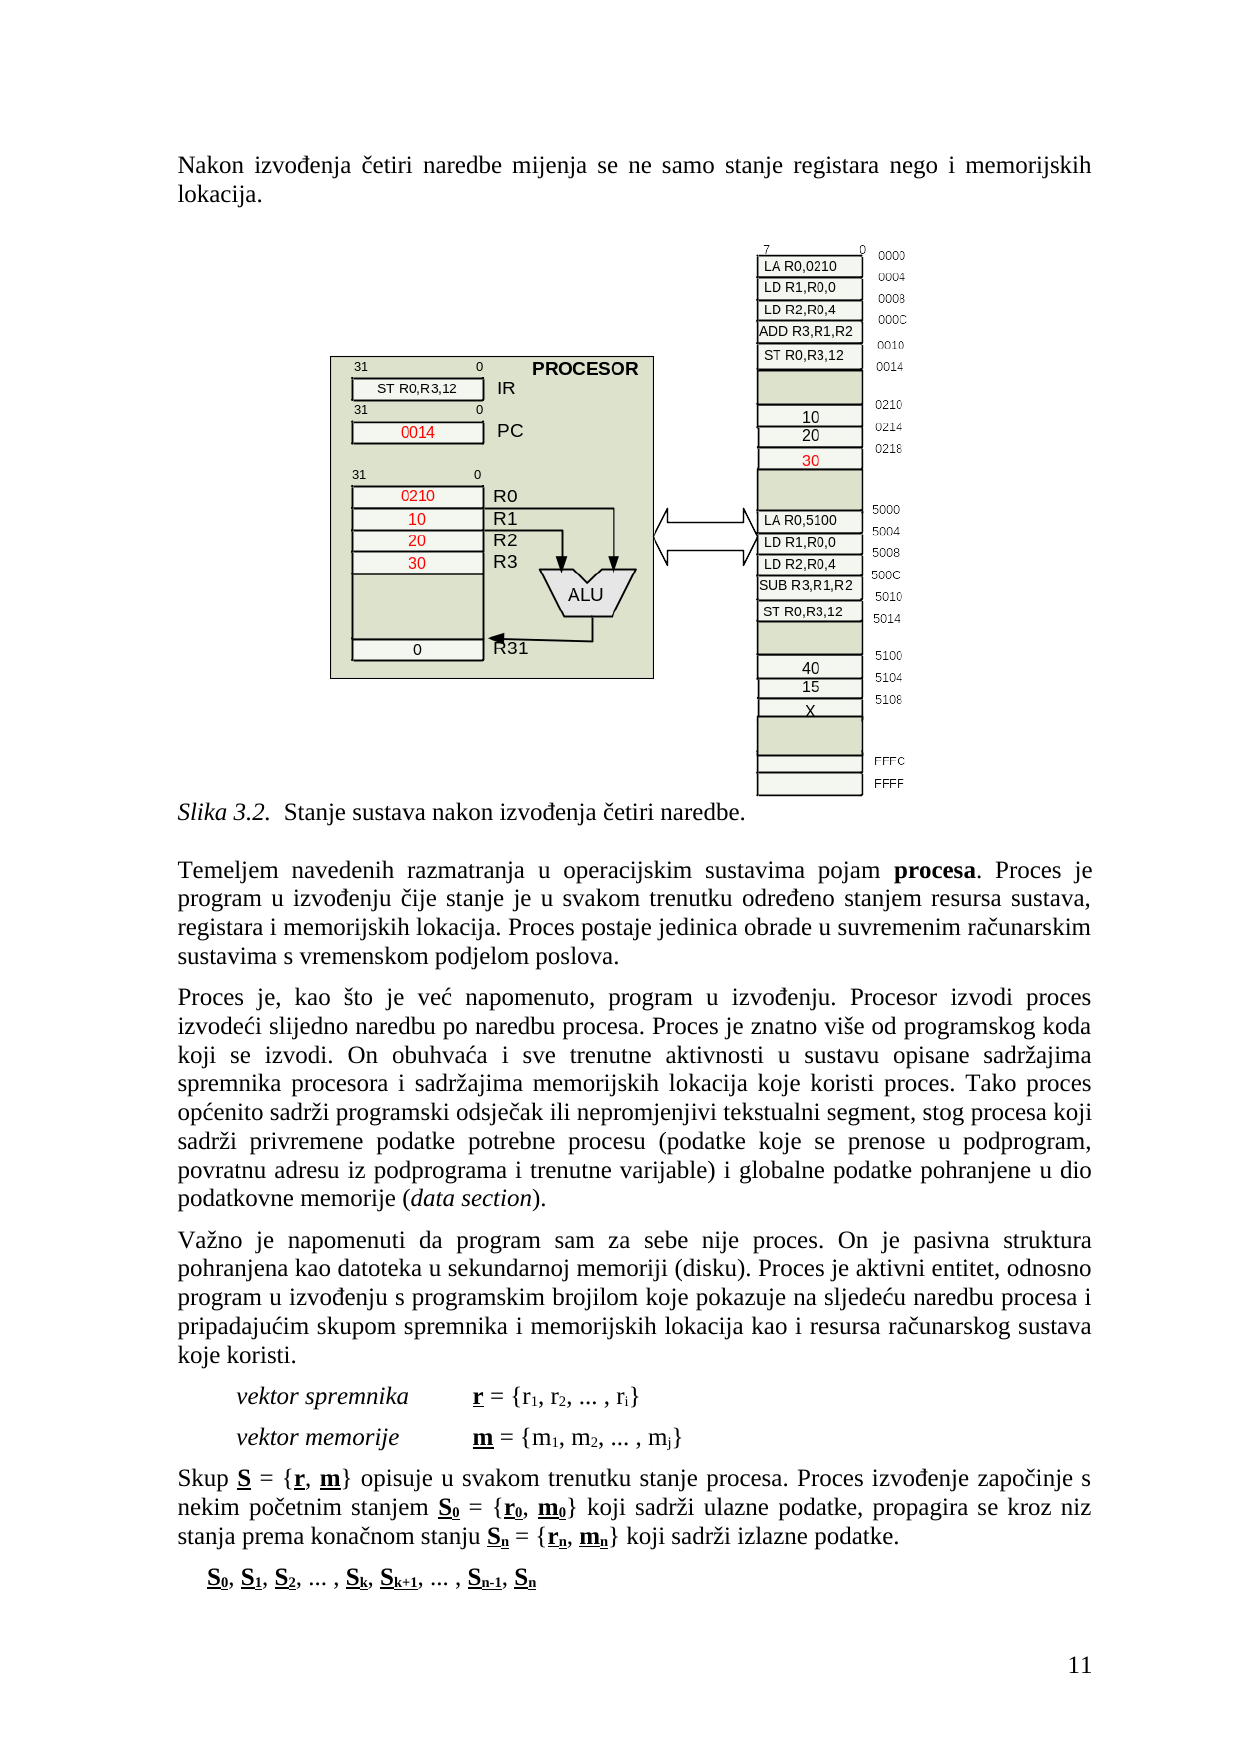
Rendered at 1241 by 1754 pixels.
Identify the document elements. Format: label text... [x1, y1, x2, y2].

text S0, S1, S2, ... , Sk, Sk+1, ... , Sn-1, Sn [177, 1562, 1092, 1591]
text Proces je, kao što je već napomenuto, program u izvođenju. Procesor izvodi proces izvodeći slijedno naredbu po naredbu procesa. Proces je znatno više od programskog koda koji se izvodi. On obuhvaća i sve trenutne aktivnosti u sustavu opisane sadržajima spremnika procesora i sadržajima memorijskih lokacija koje koristi proces. Tako proces općenito sadrži programski odsječak ili nepromjenjivi tekstualni segment, stog procesa koji sadrži privremene podatke potrebne procesu (podatke koje se prenose u podprogram, povratnu adresu iz podprograma i trenutne varijable) i globalne podatke pohranjene u dio podatkovne memorije (data section). [177, 982, 1092, 1212]
text vektor memorije m = {m1, m2, ... , mj} [177, 1422, 1092, 1451]
text Nakon izvođenja četiri naredbe mijenja se ne samo stanje registara nego i memorijskih lokacija. [177, 150, 1092, 207]
text vektor spremnika r = {r1, r2, ... , ri} [177, 1381, 1092, 1410]
text Temeljem navedenih razmatranja u operacijskim sustavima pojam procesa. Proces je program u izvođenju čije stanje je u svakom trenutku određeno stanjem resursa sustava, registara i memorijskih lokacija. Proces postaje jedinica obrade u suvremenim računarskim sustavima s vremenskom podjelom poslova. [177, 855, 1092, 970]
text Važno je napomenuti da program sam za sebe nije proces. On je pasivna struktura pohranjena kao datoteka u sekundarnoj memoriji (disku). Proces je aktivni entitet, odnosno program u izvođenju s programskim brojilom koje pokazuje na sljedeću naredbu procesa i pripadajućim skupom spremnika i memorijskih lokacija kao i resursa računarskog sustava koje koristi. [177, 1225, 1092, 1368]
text Slika 3.2. Stanje sustava nakon izvođenja četiri naredbe. [177, 797, 1092, 826]
text Skup S = {r, m} opisuje u svakom trenutku stanje procesa. Proces izvođenje započinje s nekim početnim stanjem S0 = {r0, m0} koji sadrži ulazne podatke, propagira se kroz niz stanja prema konačnom stanju Sn = {rn, mn} koji sadrži izlazne podatke. [177, 1463, 1092, 1550]
